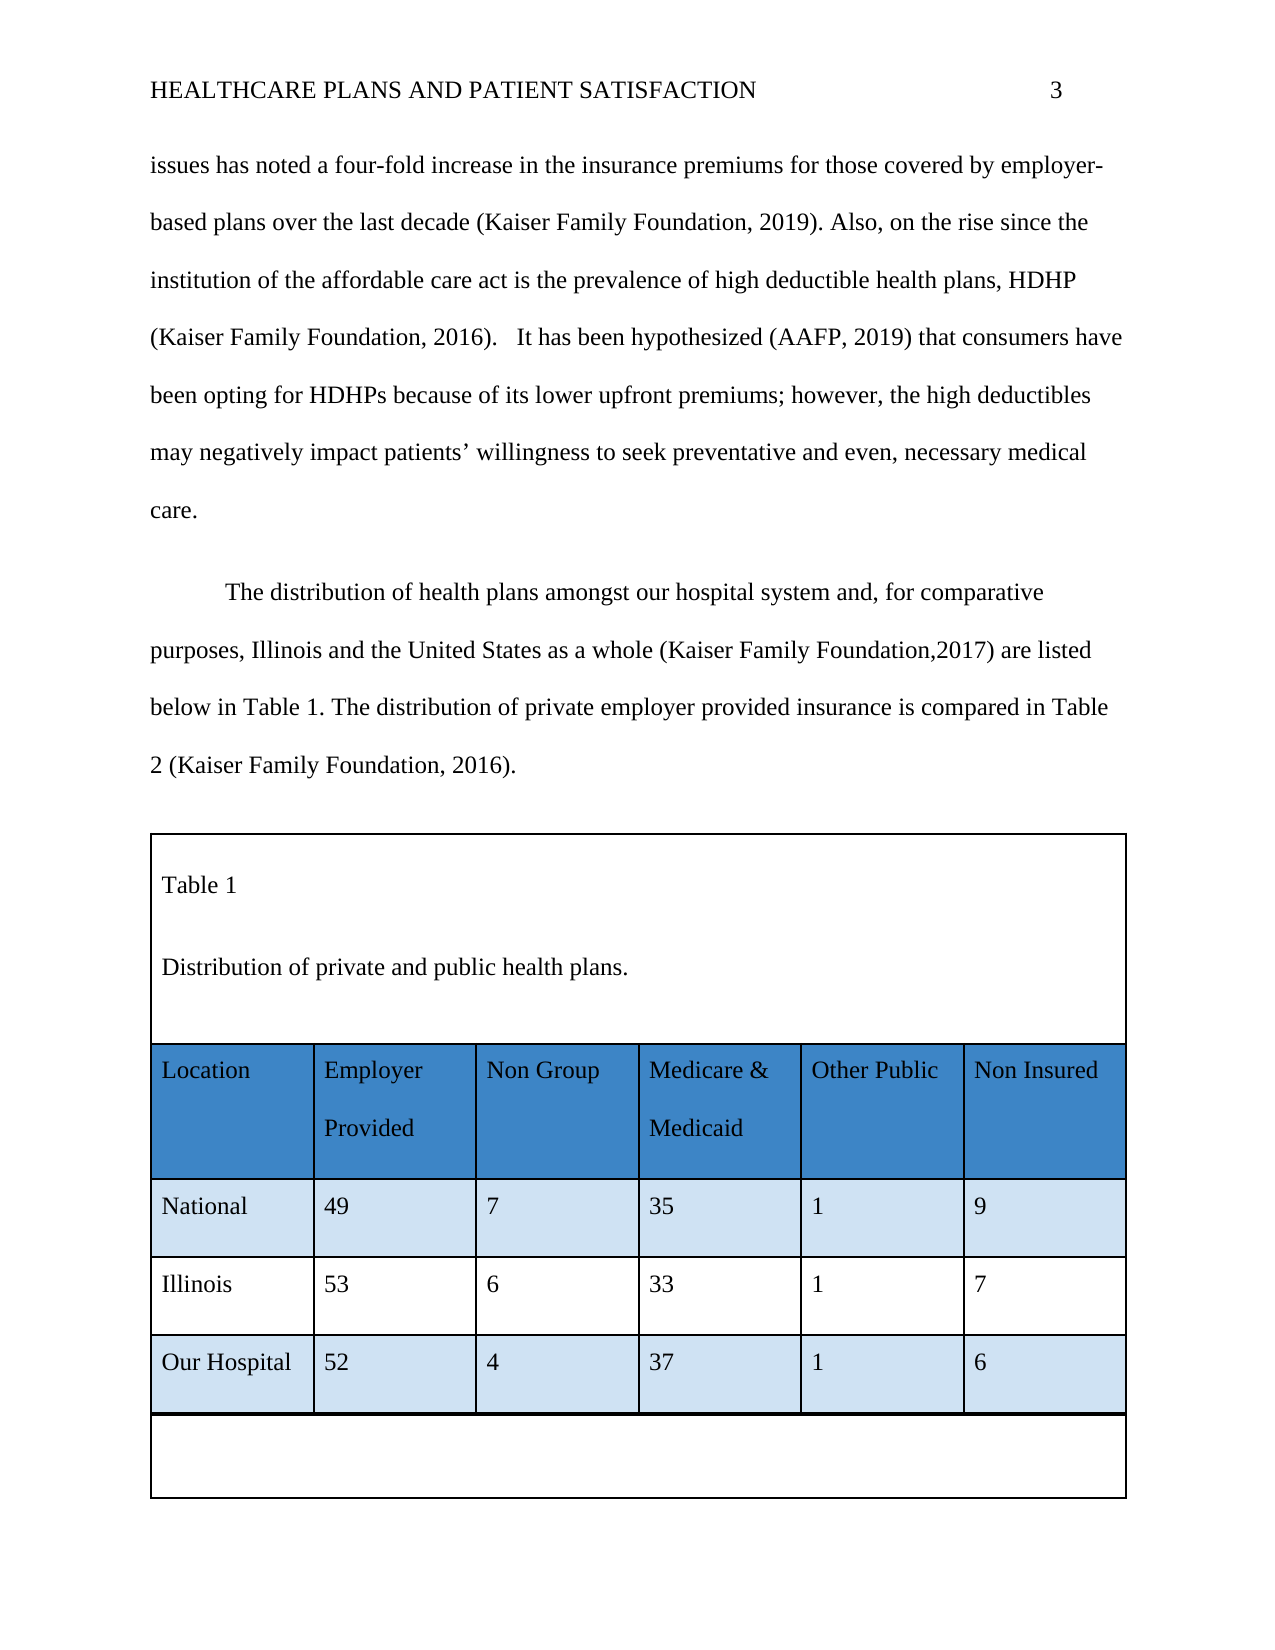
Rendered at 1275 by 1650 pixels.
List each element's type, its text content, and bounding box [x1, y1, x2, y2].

table_cell 1 [802, 1180, 963, 1256]
table_cell Medicare & Medicaid [640, 1045, 800, 1178]
table_cell 52 [315, 1336, 475, 1412]
table_cell Our Hospital [152, 1336, 313, 1412]
table_cell 1 [802, 1336, 963, 1412]
table_cell 9 [965, 1180, 1125, 1256]
table_cell Illinois [152, 1258, 313, 1334]
table_cell 7 [477, 1180, 638, 1256]
table_cell 53 [315, 1258, 475, 1334]
table_cell 7 [965, 1258, 1125, 1334]
table_cell 49 [315, 1180, 475, 1256]
table_cell 37 [640, 1336, 800, 1412]
table_cell Non Insured [965, 1045, 1125, 1178]
table_cell 4 [477, 1336, 638, 1412]
table_cell 6 [477, 1258, 638, 1334]
table_cell 35 [640, 1180, 800, 1256]
table_cell 1 [802, 1258, 963, 1334]
text The distribution of health plans amongst our hospital system and, for comparative purposes, Illinois and the United States as a whole (Kaiser Family Foundation,2017) are listed below in Table 1. The distribution of private employer provided insurance is compared in Table 2 (Kaiser Family Foundation, 2016). [150, 577, 1125, 779]
table_cell National [152, 1180, 313, 1256]
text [150, 150, 1125, 524]
table_cell Location [152, 1045, 313, 1178]
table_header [152, 1416, 1125, 1497]
table_cell 6 [965, 1336, 1125, 1412]
table_cell Employer Provided [315, 1045, 475, 1178]
table_cell Non Group [477, 1045, 638, 1178]
table_cell 33 [640, 1258, 800, 1334]
table_cell Other Public [802, 1045, 963, 1178]
table_header Table 1 Distribution of private and public health plans. [152, 835, 1125, 1043]
